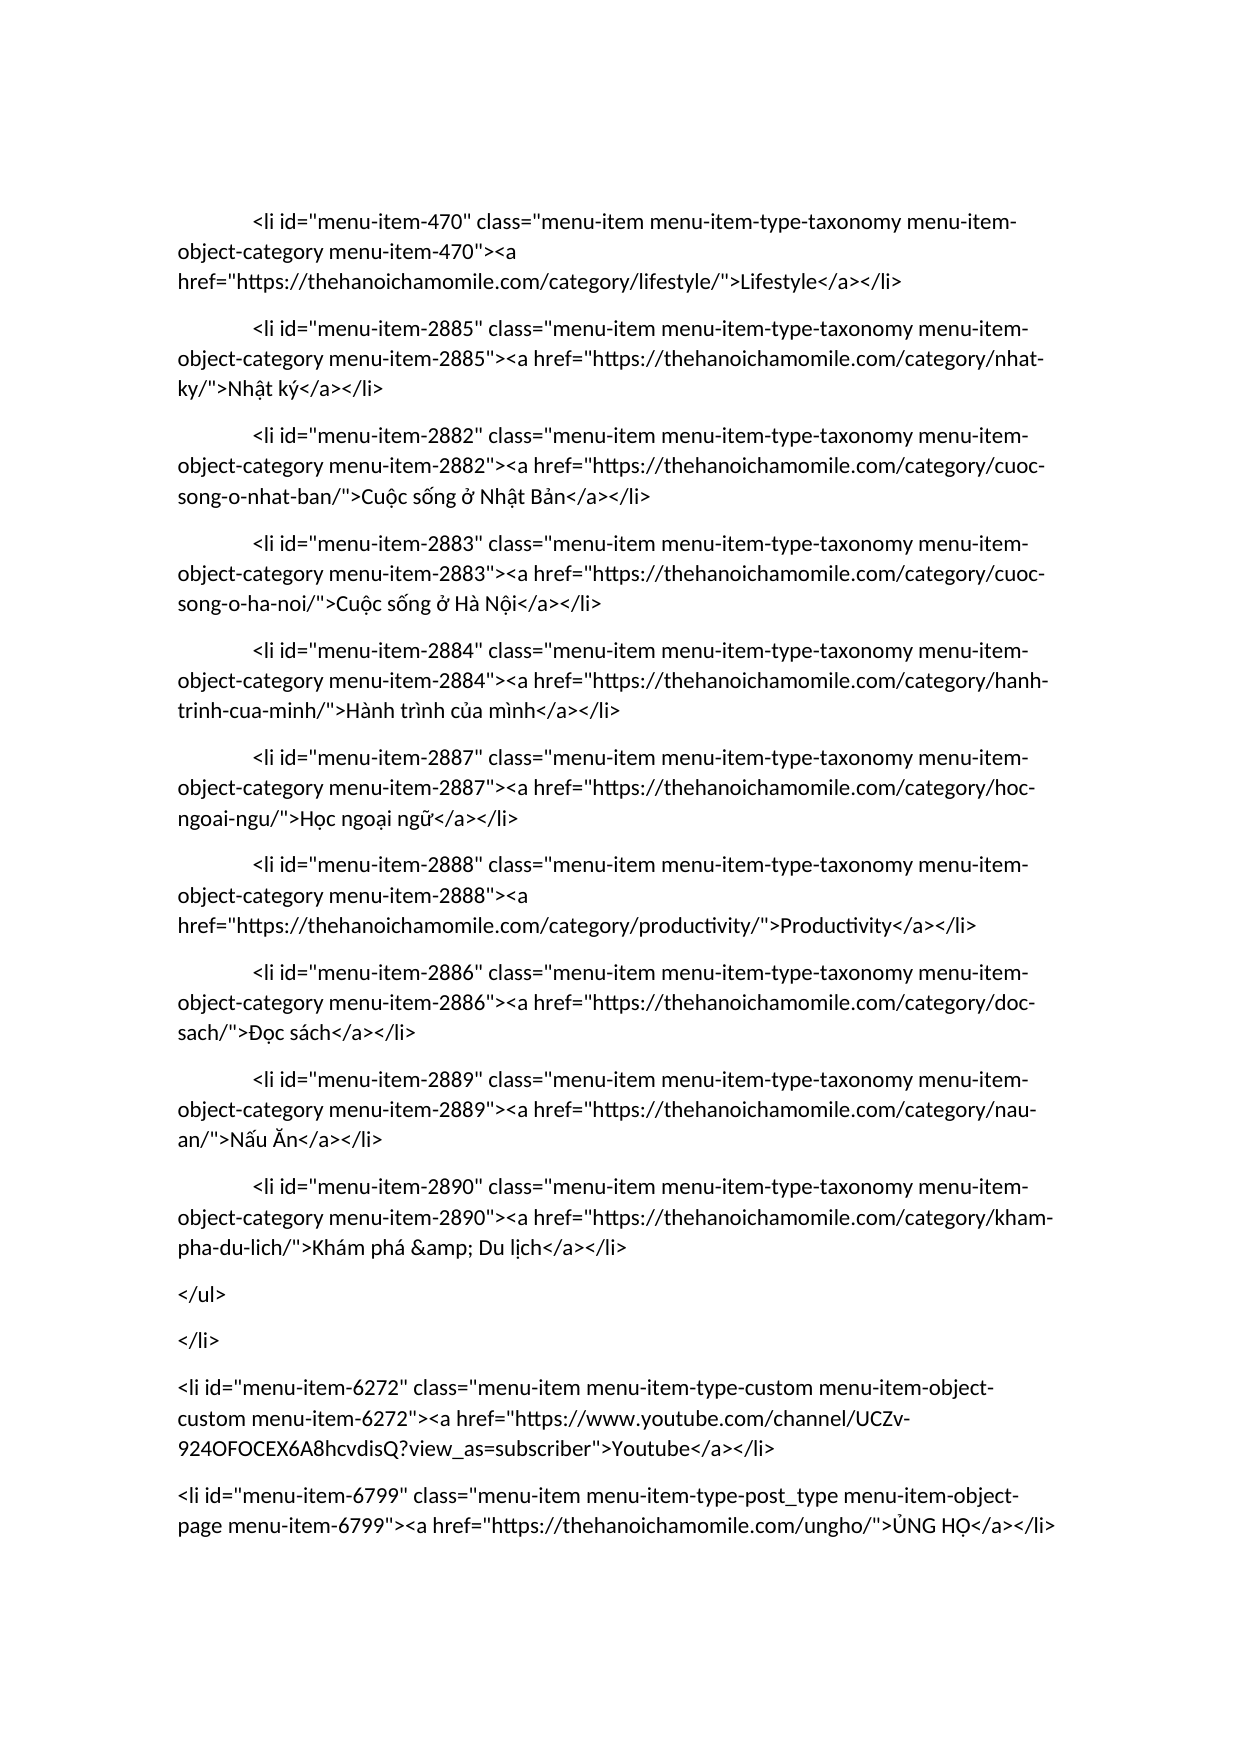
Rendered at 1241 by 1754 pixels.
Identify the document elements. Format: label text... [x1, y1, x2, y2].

text <li id="menu-item-2888" class="menu-item menu-item-type-taxonomy menu-item-object-category menu-item-2888"><a href="https://thehanoichamomile.com/category/productivity/">Productivity</a></li> [177, 851, 1063, 939]
text <li id="menu-item-2886" class="menu-item menu-item-type-taxonomy menu-item-object-category menu-item-2886"><a href="https://thehanoichamomile.com/category/doc-sach/">Đọc sách</a></li> [177, 958, 1063, 1046]
text <li id="menu-item-2884" class="menu-item menu-item-type-taxonomy menu-item-object-category menu-item-2884"><a href="https://thehanoichamomile.com/category/hanh-trinh-cua-minh/">Hành trình của mình</a></li> [177, 636, 1063, 724]
text <li id="menu-item-2882" class="menu-item menu-item-type-taxonomy menu-item-object-category menu-item-2882"><a href="https://thehanoichamomile.com/category/cuoc-song-o-nhat-ban/">Cuộc sống ở Nhật Bản</a></li> [177, 421, 1063, 510]
text </ul> [177, 1280, 1063, 1308]
text <li id="menu-item-2890" class="menu-item menu-item-type-taxonomy menu-item-object-category menu-item-2890"><a href="https://thehanoichamomile.com/category/kham-pha-du-lich/">Khám phá &amp; Du lịch</a></li> [177, 1172, 1063, 1261]
text <li id="menu-item-2887" class="menu-item menu-item-type-taxonomy menu-item-object-category menu-item-2887"><a href="https://thehanoichamomile.com/category/hoc-ngoai-ngu/">Học ngoại ngữ</a></li> [177, 743, 1063, 832]
text <li id="menu-item-6272" class="menu-item menu-item-type-custom menu-item-object-custom menu-item-6272"><a href="https://www.youtube.com/channel/UCZv-924OFOCEX6A8hcvdisQ?view_as=subscriber">Youtube</a></li> [177, 1373, 1063, 1462]
text <li id="menu-item-470" class="menu-item menu-item-type-taxonomy menu-item-object-category menu-item-470"><a href="https://thehanoichamomile.com/category/lifestyle/">Lifestyle</a></li> [177, 207, 1063, 295]
text <li id="menu-item-2883" class="menu-item menu-item-type-taxonomy menu-item-object-category menu-item-2883"><a href="https://thehanoichamomile.com/category/cuoc-song-o-ha-noi/">Cuộc sống ở Hà Nội</a></li> [177, 529, 1063, 617]
text <li id="menu-item-2889" class="menu-item menu-item-type-taxonomy menu-item-object-category menu-item-2889"><a href="https://thehanoichamomile.com/category/nau-an/">Nấu Ăn</a></li> [177, 1065, 1063, 1153]
text </li> [177, 1327, 1063, 1354]
text <li id="menu-item-6799" class="menu-item menu-item-type-post_type menu-item-object-page menu-item-6799"><a href="https://thehanoichamomile.com/ungho/">ỦNG HỘ</a></li> [177, 1481, 1063, 1539]
text <li id="menu-item-2885" class="menu-item menu-item-type-taxonomy menu-item-object-category menu-item-2885"><a href="https://thehanoichamomile.com/category/nhat-ky/">Nhật ký</a></li> [177, 314, 1063, 402]
